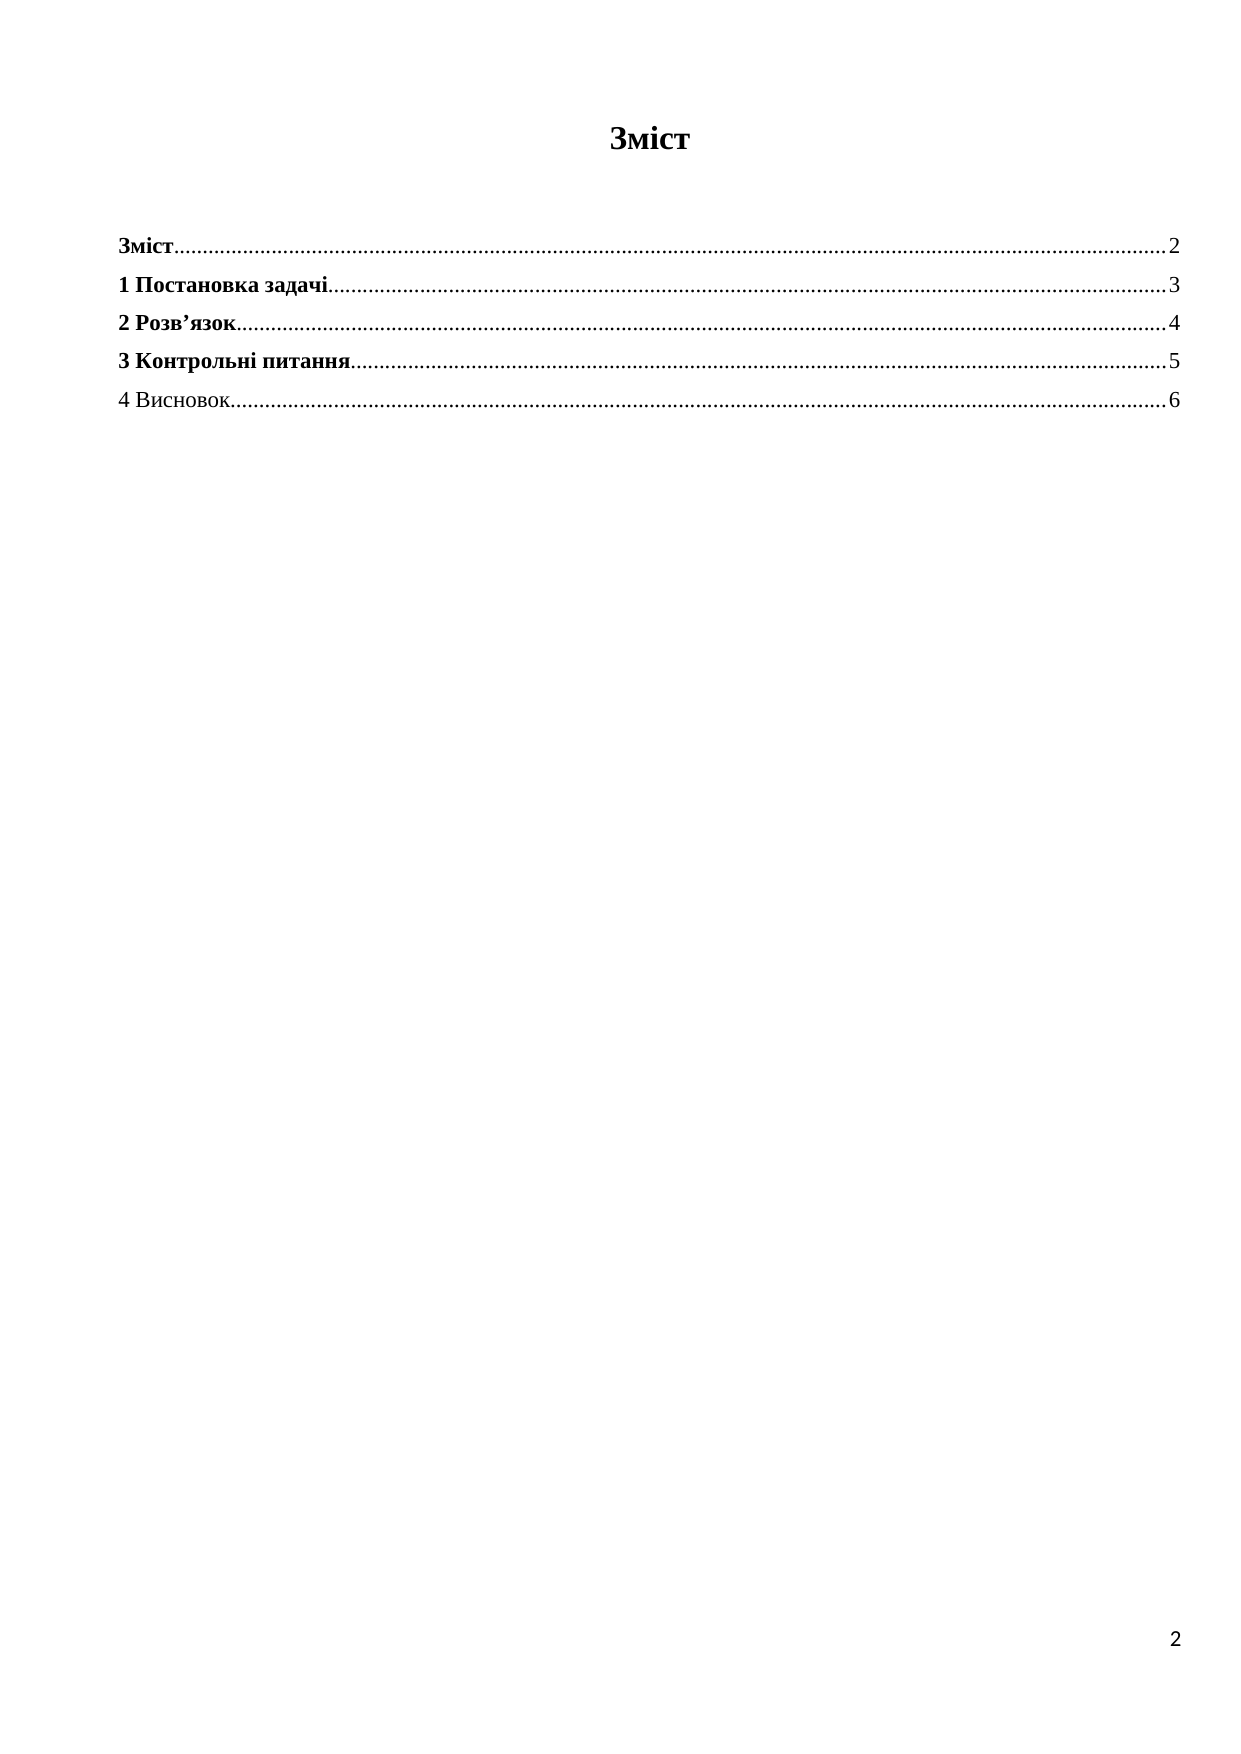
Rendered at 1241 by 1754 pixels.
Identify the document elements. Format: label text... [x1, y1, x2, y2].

text Зміст [118, 118, 1181, 156]
